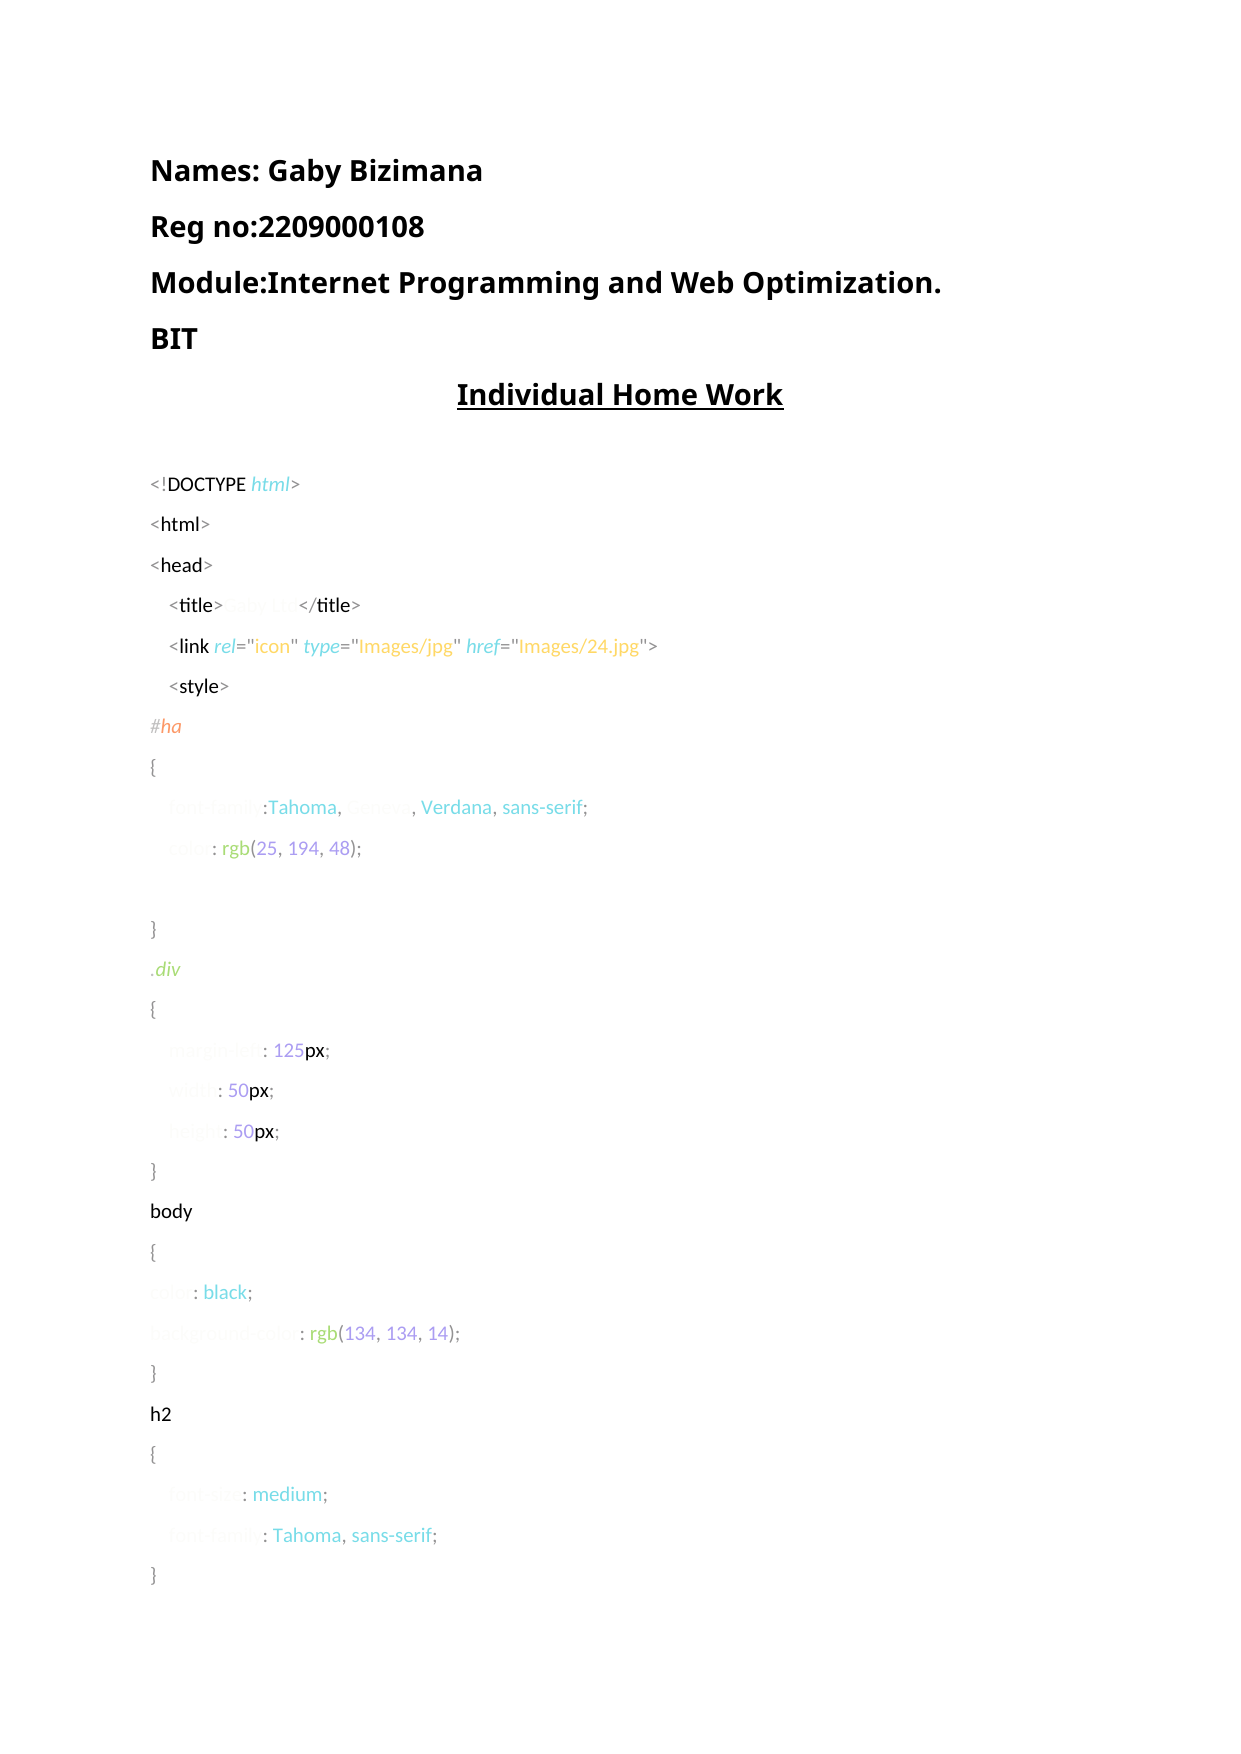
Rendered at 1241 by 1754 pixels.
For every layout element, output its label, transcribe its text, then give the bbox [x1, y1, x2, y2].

text font-size: medium; [150, 1482, 1090, 1507]
text } [150, 1562, 1090, 1588]
text color: black; [150, 1279, 1090, 1305]
text { [150, 997, 1090, 1022]
text background-color: rgb(134, 134, 14); [150, 1320, 1090, 1345]
text height: 50px; [150, 1118, 1090, 1143]
text color: rgb(25, 194, 48); [150, 835, 1090, 860]
text Module:Internet Programming and Web Optimization. [150, 262, 1090, 302]
text font-family: Tahoma, sans-serif; [150, 1522, 1090, 1547]
text { [150, 754, 1090, 779]
text } [150, 916, 1090, 941]
text } [150, 1158, 1090, 1184]
text .div [150, 956, 1090, 982]
text margin-left: 125px; [150, 1037, 1090, 1062]
text } [150, 1360, 1090, 1386]
text <style> [150, 673, 1090, 699]
text Individual Home Work [150, 374, 1090, 414]
text width: 50px; [150, 1077, 1090, 1103]
text font-family:Tahoma, Geneva, Verdana, sans-serif; [150, 794, 1090, 820]
text body [150, 1199, 1090, 1224]
text BIT [150, 318, 1090, 358]
text { [150, 1239, 1090, 1264]
text <link rel="icon" type="Images/jpg" href="Images/24.jpg"> [150, 633, 1090, 658]
text <title>Gaby Ltd</title> [150, 592, 1090, 618]
text { [150, 1441, 1090, 1467]
text h2 [150, 1401, 1090, 1426]
text Reg no:2209000108 [150, 206, 1090, 246]
text #ha [150, 714, 1090, 739]
text <head> [150, 552, 1090, 577]
text Names: Gaby Bizimana [150, 150, 1090, 190]
text <html> [150, 512, 1090, 537]
text <!DOCTYPE html> [150, 471, 1090, 497]
